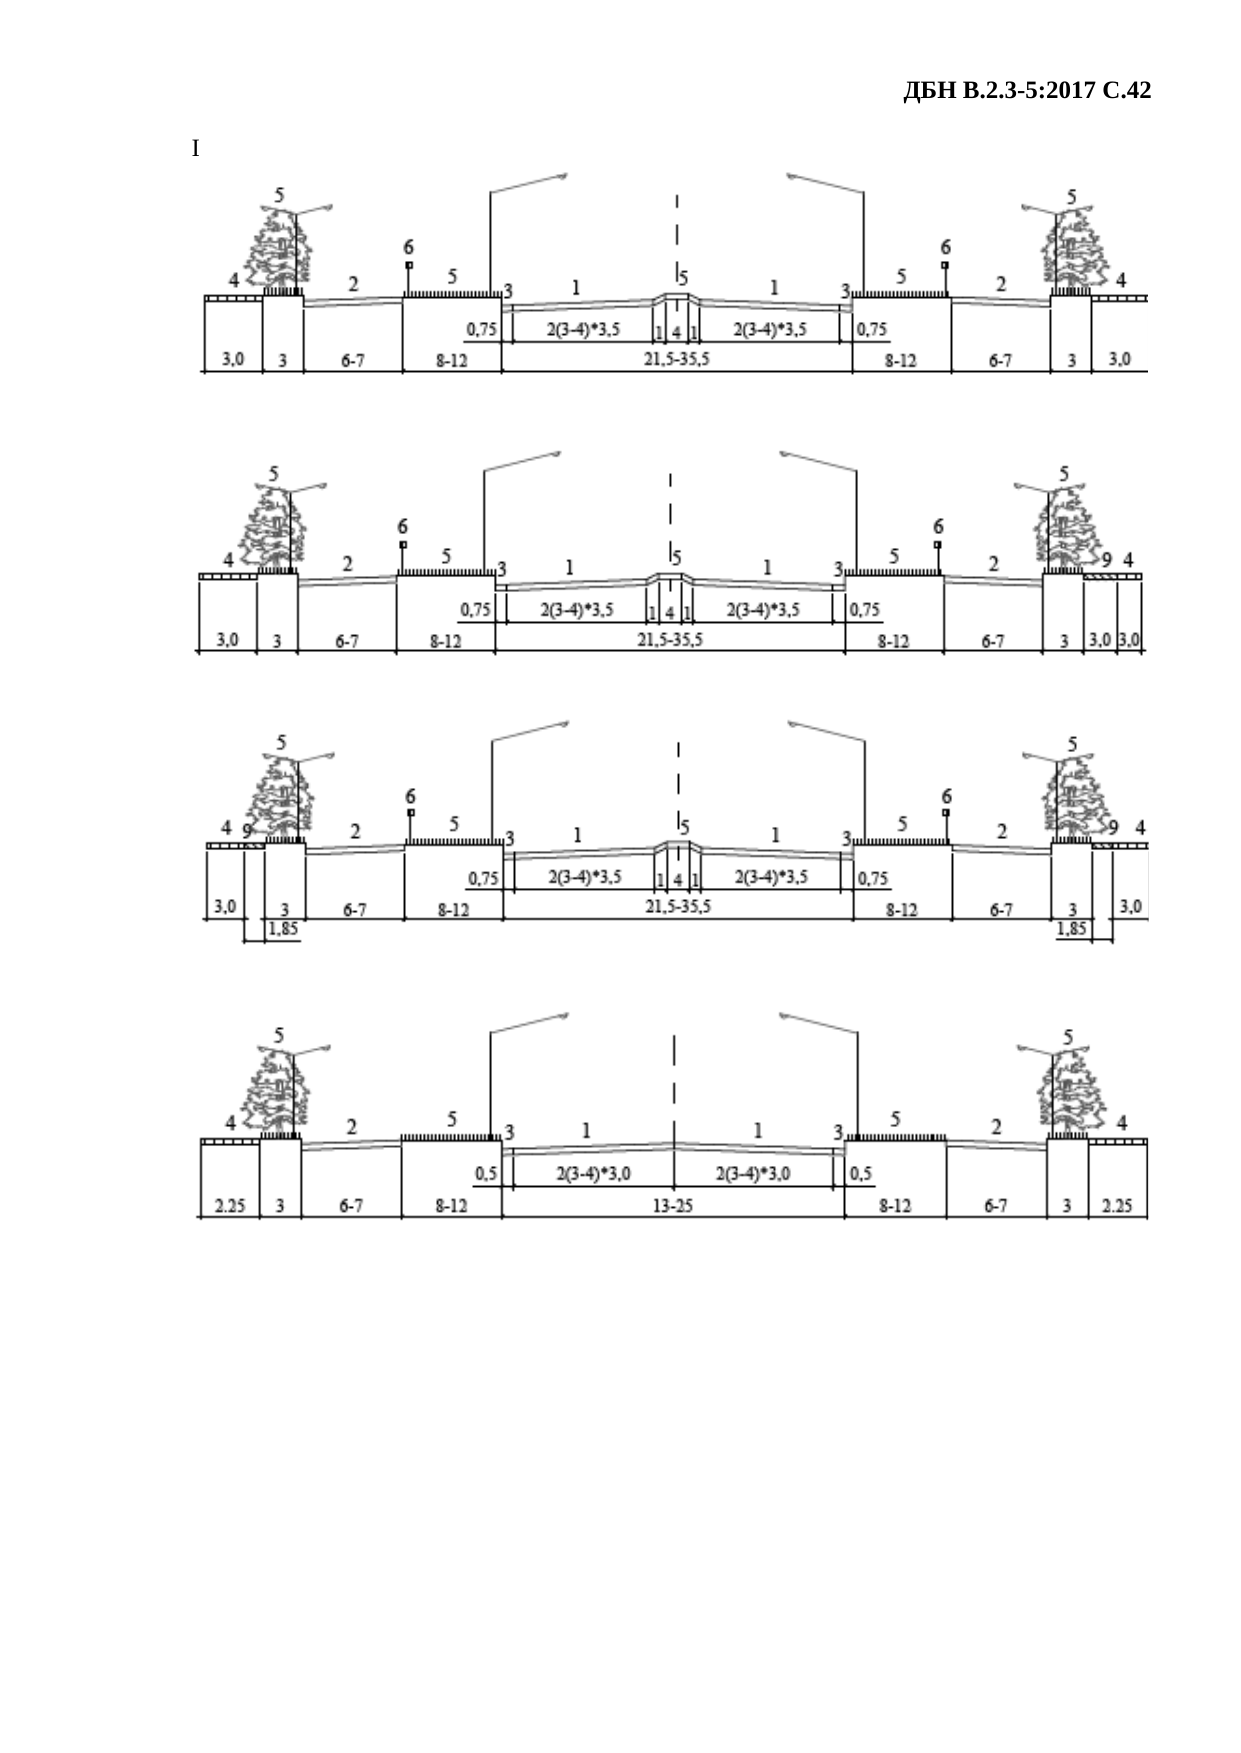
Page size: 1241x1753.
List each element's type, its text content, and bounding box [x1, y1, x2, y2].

text І [148, 133, 1152, 162]
